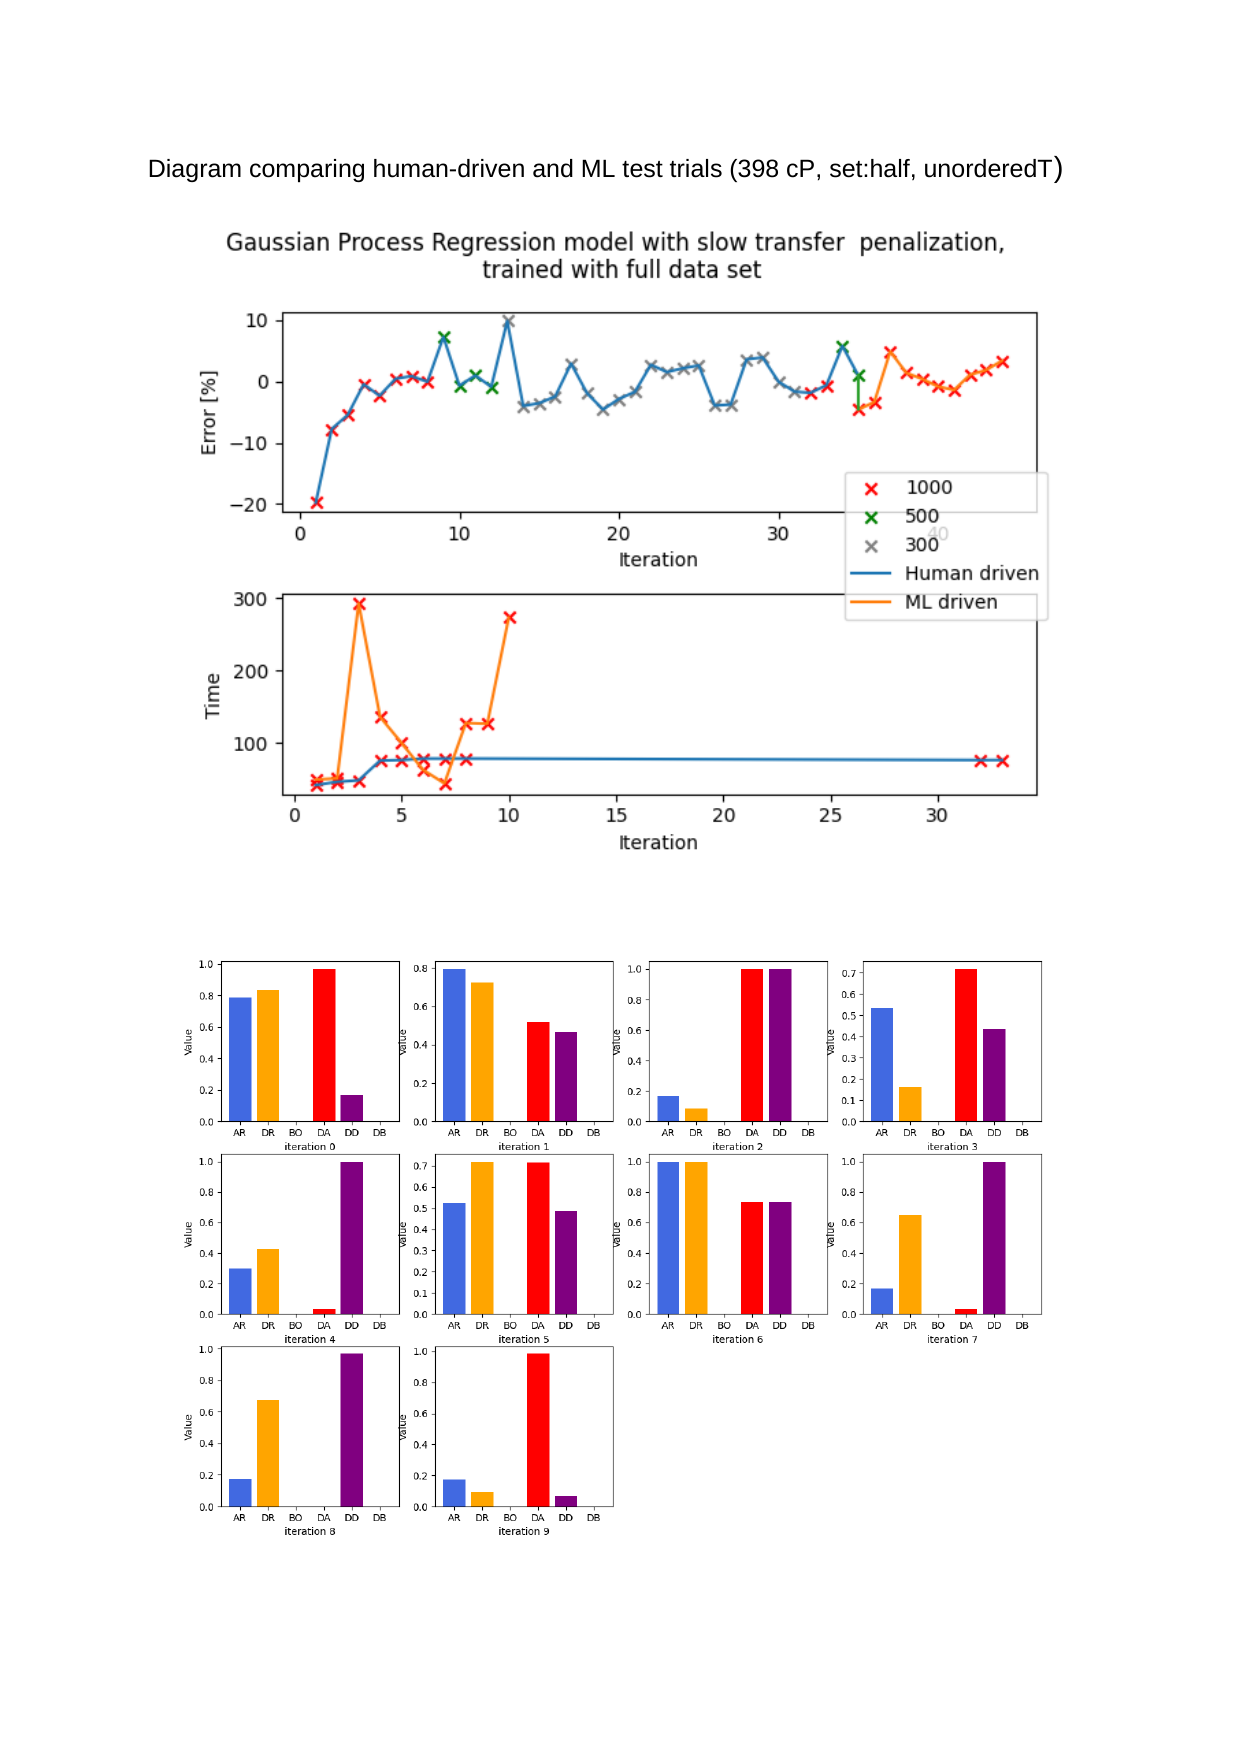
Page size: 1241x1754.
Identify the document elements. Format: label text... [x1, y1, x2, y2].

picture [88, 877, 1147, 1584]
picture [181, 218, 1057, 874]
text Diagram comparing human-driven and ML test trials (398 cP, set:half, unorderedT) [148, 150, 1090, 183]
